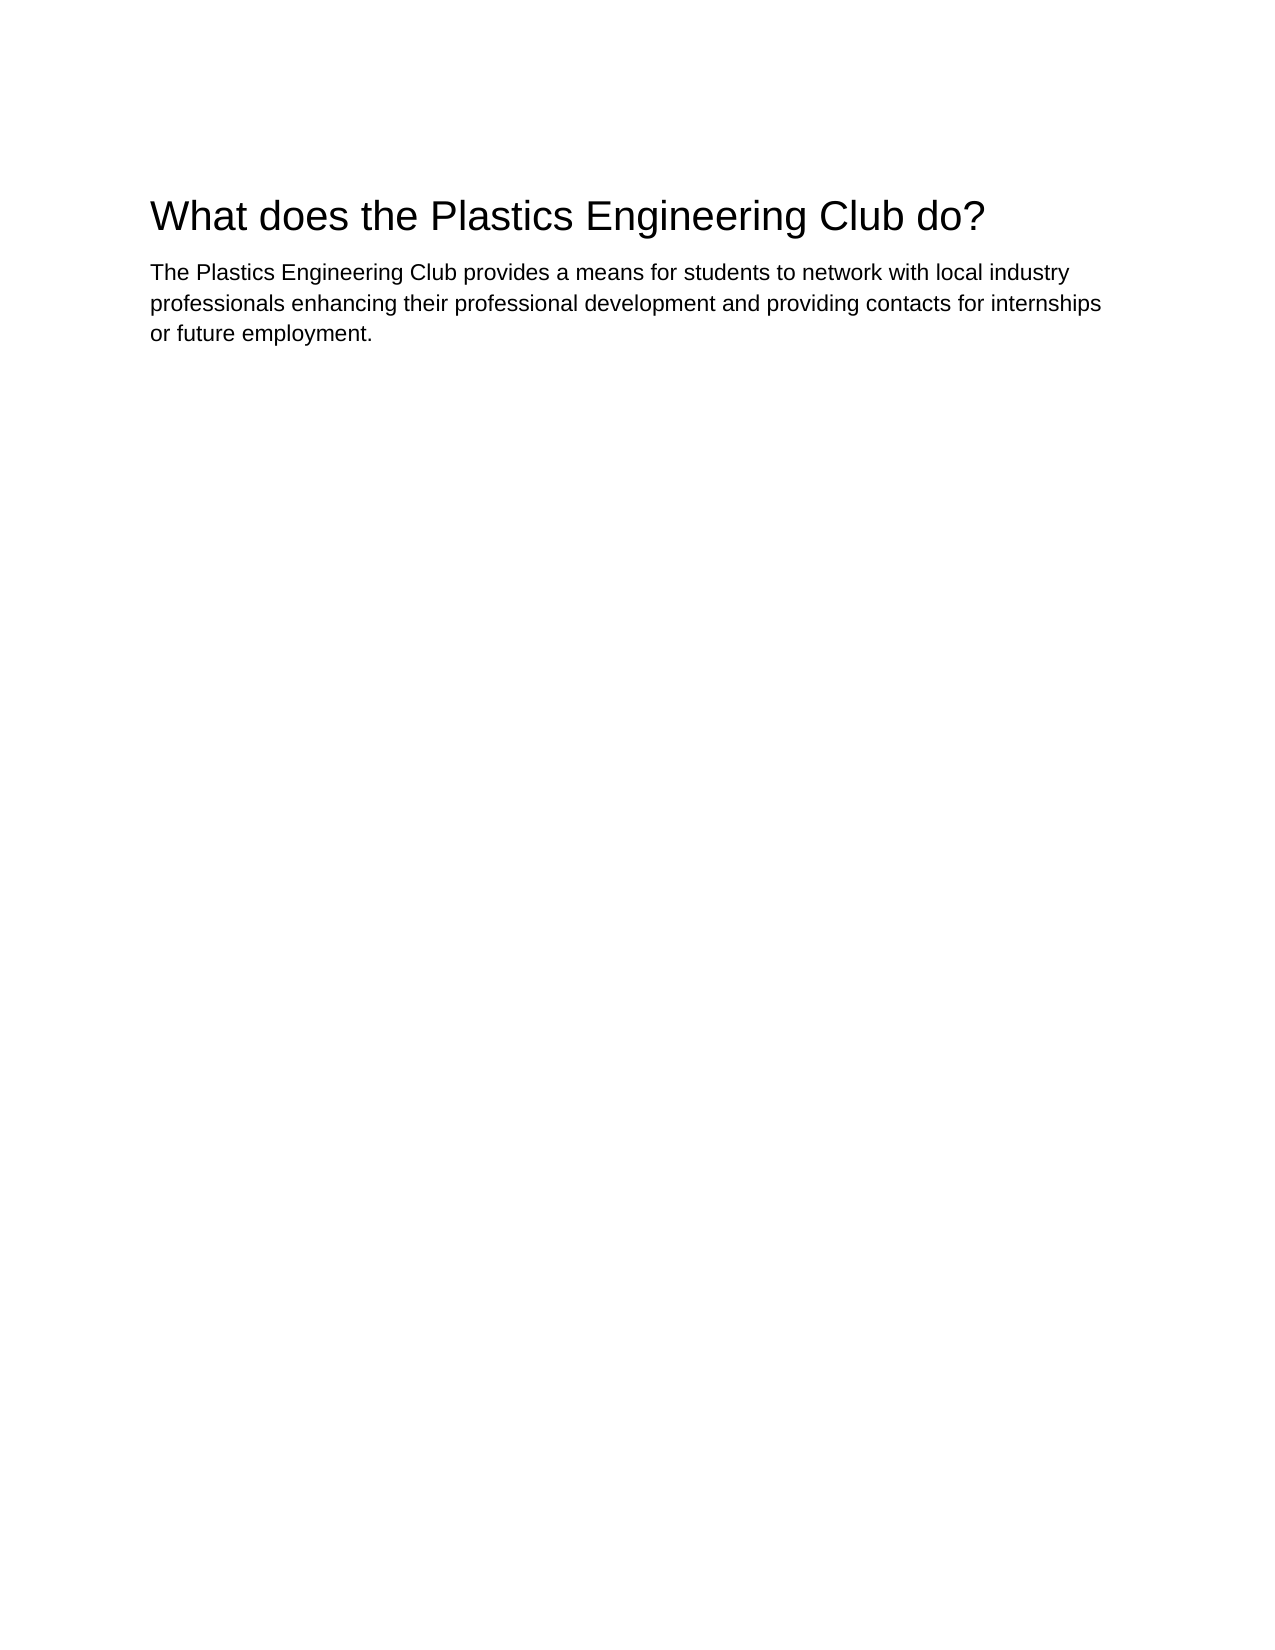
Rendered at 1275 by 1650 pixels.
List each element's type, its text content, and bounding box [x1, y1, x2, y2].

text The Plastics Engineering Club provides a means for students to network with local industry professionals enhancing their professional development and providing contacts for internships or future employment. [150, 259, 1125, 346]
subtitle What does the Plastics Engineering Club do? [150, 192, 1125, 239]
